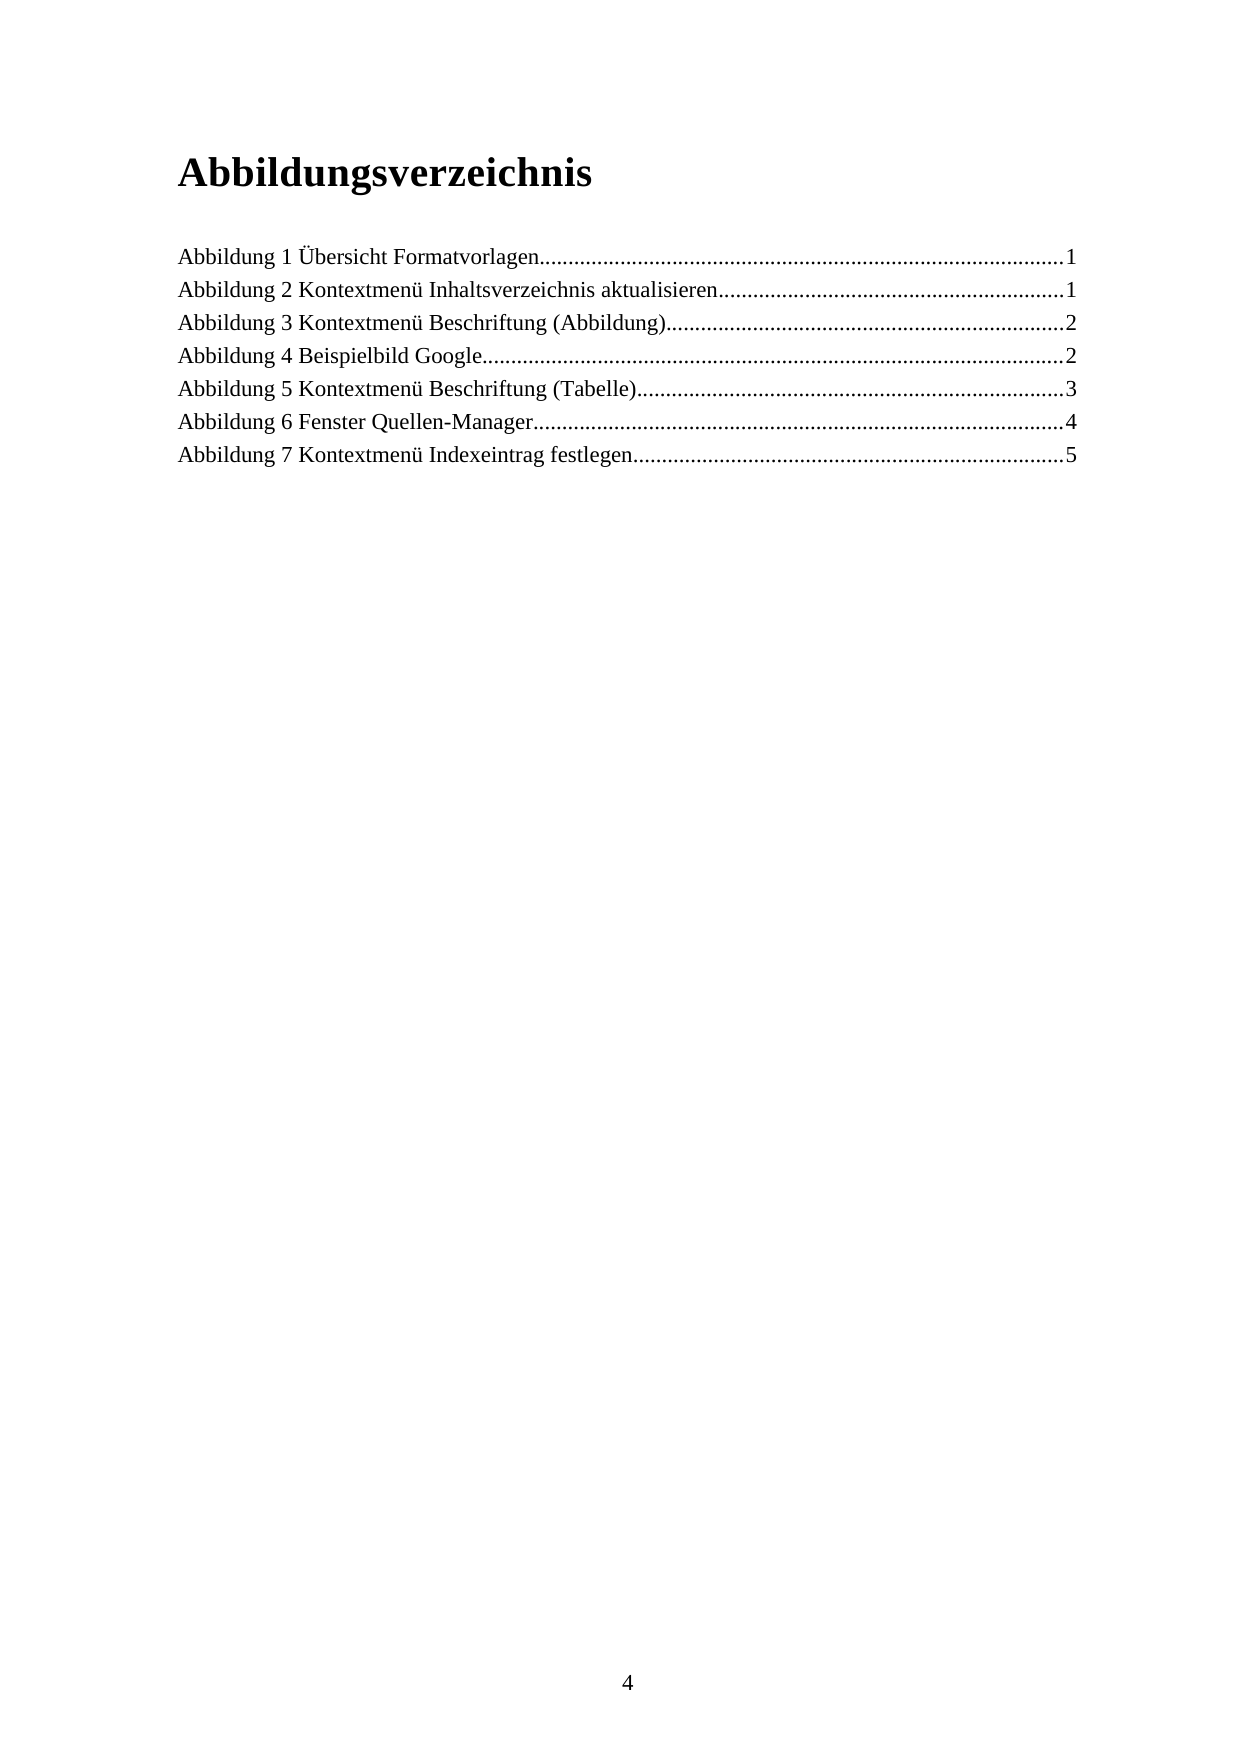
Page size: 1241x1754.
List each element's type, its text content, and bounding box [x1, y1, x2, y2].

text Abbildung 7 Kontextmenü Indexeintrag festlegen 5 [177, 441, 1078, 467]
subtitle Abbildungsverzeichnis [177, 148, 1078, 196]
text Abbildung 6 Fenster Quellen-Manager 4 [177, 408, 1078, 434]
text Abbildung 2 Kontextmenü Inhaltsverzeichnis aktualisieren 1 [177, 276, 1078, 303]
text Abbildung 1 Übersicht Formatvorlagen 1 [177, 243, 1078, 270]
text Abbildung 3 Kontextmenü Beschriftung (Abbildung) 2 [177, 309, 1078, 336]
text Abbildung 5 Kontextmenü Beschriftung (Tabelle) 3 [177, 375, 1078, 401]
text Abbildung 4 Beispielbild Google 2 [177, 342, 1078, 368]
